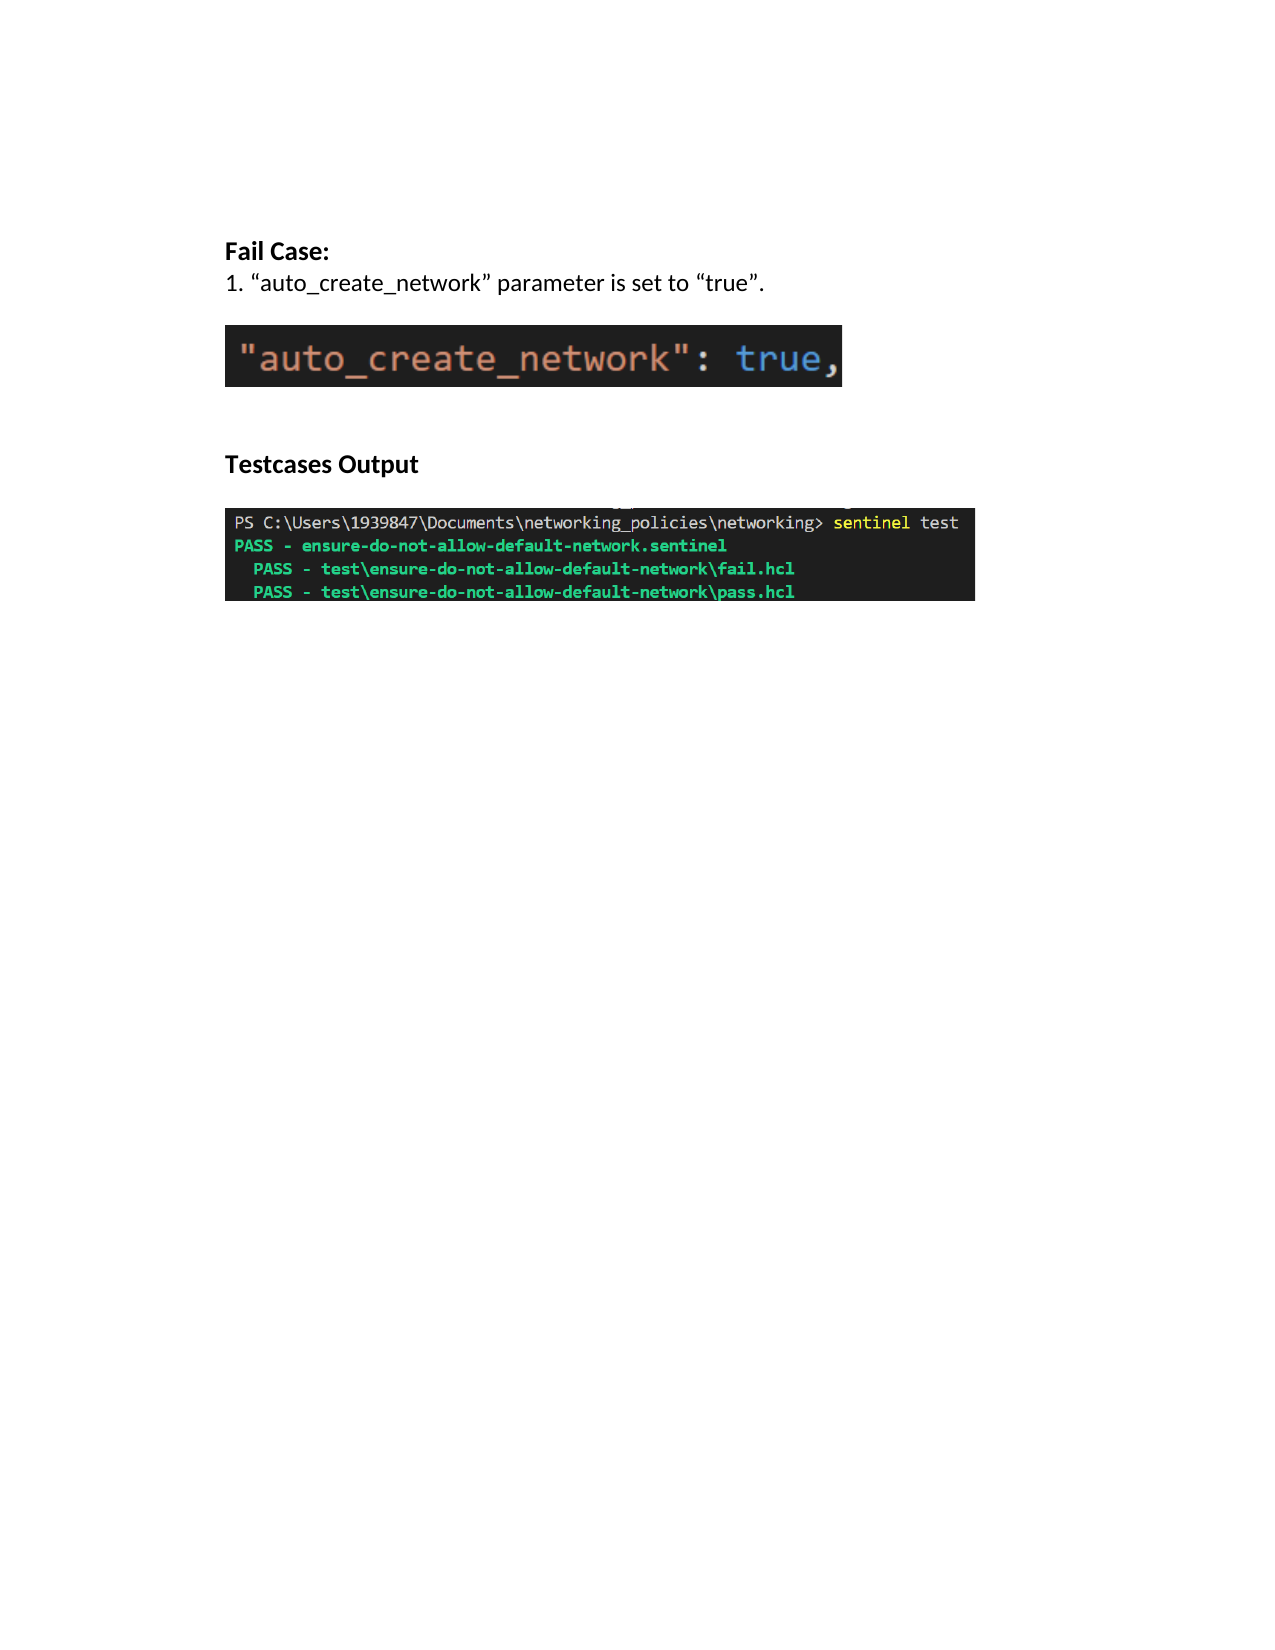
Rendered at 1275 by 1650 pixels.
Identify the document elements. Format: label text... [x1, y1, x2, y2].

picture [225, 325, 843, 387]
picture [225, 508, 976, 601]
text Testcases Output [225, 448, 1125, 481]
text Fail Case: [225, 234, 1125, 267]
text 1. “auto_create_network” parameter is set to “true”. [225, 267, 1125, 298]
